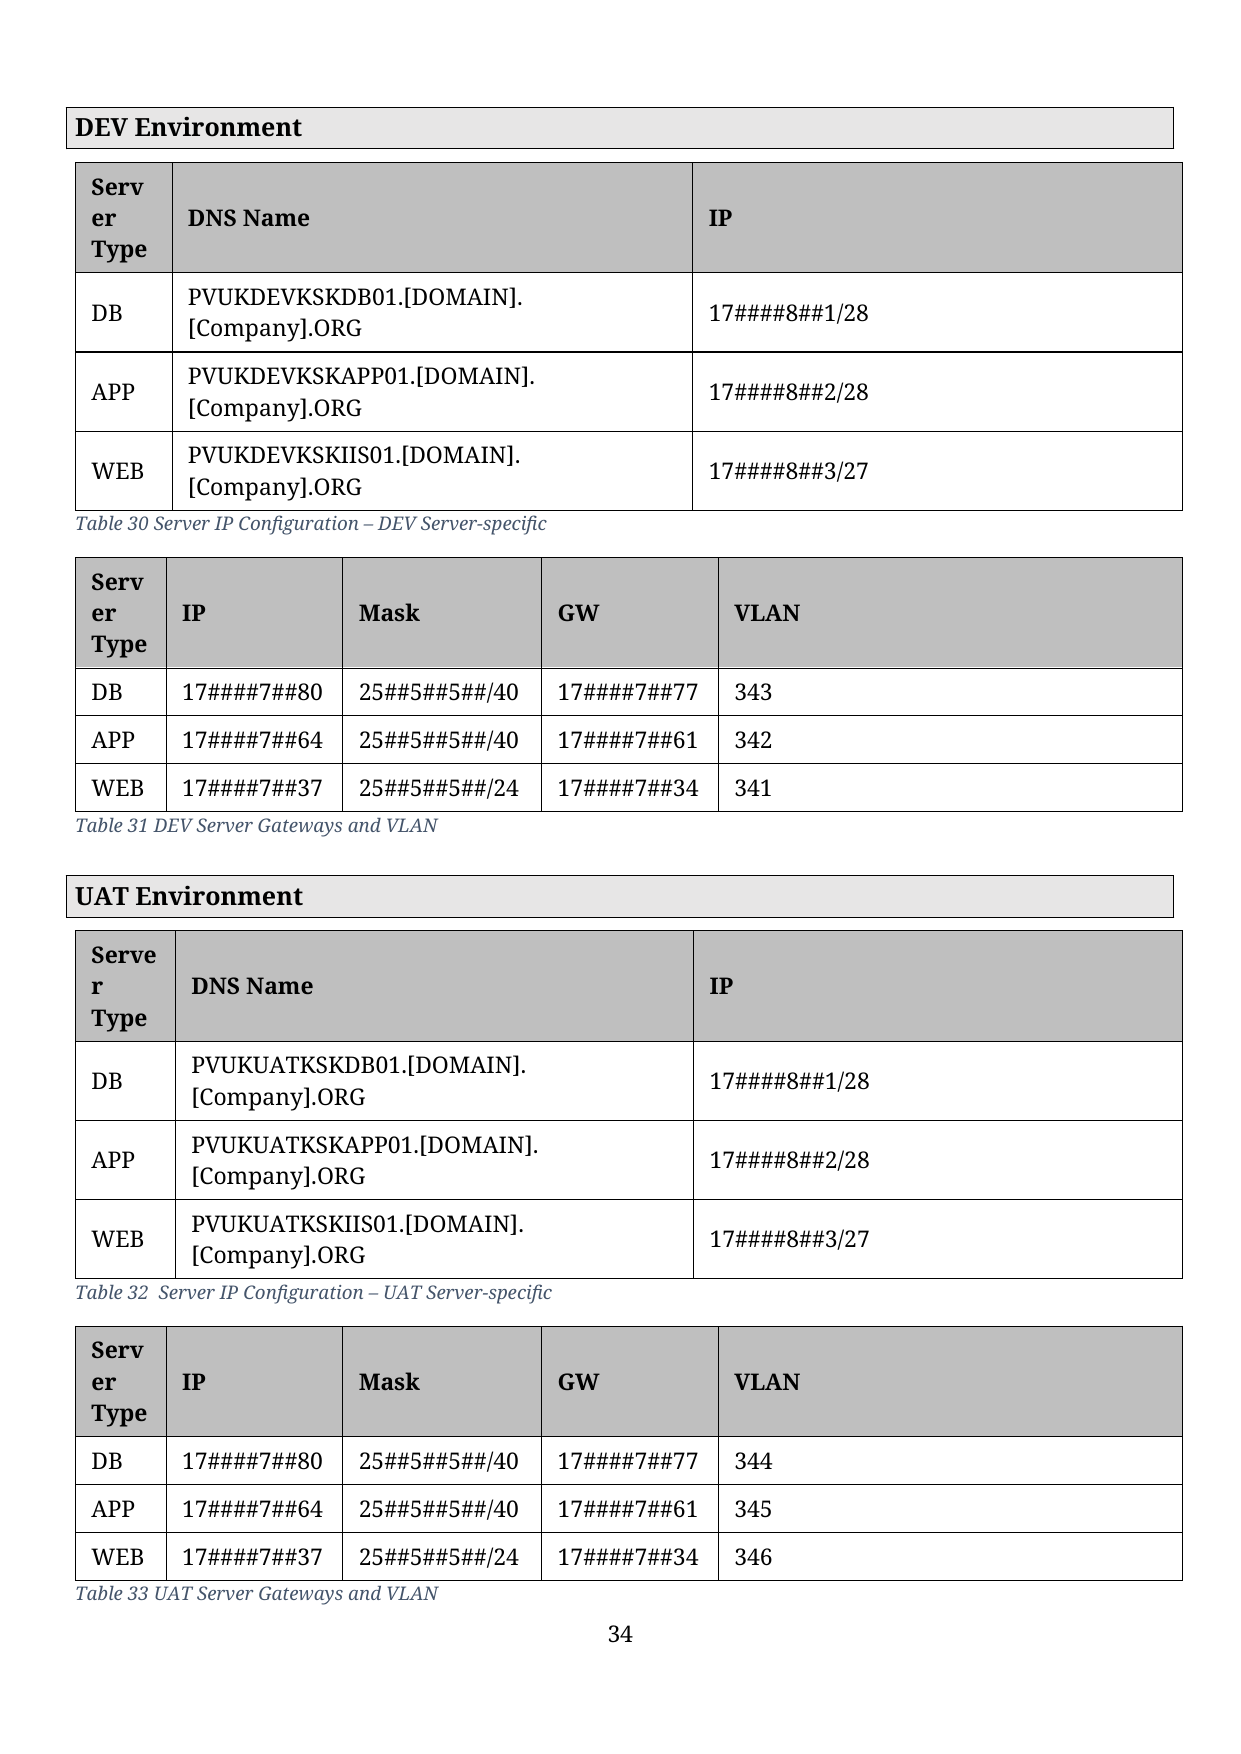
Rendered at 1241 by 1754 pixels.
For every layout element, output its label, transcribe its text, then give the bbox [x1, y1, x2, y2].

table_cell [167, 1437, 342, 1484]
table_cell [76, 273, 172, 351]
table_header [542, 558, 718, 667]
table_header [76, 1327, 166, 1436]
text Table 32 Server IP Configuration – UAT Server-specific [75, 1279, 1165, 1305]
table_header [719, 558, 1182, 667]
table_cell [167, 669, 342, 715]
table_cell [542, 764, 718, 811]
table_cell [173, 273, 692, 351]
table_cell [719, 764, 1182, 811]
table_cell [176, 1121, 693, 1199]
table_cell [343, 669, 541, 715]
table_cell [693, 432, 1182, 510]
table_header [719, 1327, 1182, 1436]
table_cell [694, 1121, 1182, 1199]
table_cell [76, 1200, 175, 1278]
text Table 31 DEV Server Gateways and VLAN [75, 812, 1165, 838]
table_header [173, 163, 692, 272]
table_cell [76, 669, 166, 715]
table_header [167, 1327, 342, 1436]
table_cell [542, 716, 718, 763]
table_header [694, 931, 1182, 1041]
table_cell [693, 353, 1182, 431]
text Table 33 UAT Server Gateways and VLAN [75, 1581, 1165, 1606]
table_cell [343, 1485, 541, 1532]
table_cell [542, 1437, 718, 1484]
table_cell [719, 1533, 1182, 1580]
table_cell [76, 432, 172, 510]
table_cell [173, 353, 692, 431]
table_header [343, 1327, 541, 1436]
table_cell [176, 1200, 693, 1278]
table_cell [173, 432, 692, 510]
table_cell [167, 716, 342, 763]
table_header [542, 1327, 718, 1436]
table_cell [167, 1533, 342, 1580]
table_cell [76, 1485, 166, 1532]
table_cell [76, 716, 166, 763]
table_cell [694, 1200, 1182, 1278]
subtitle UAT Environment [67, 876, 1173, 917]
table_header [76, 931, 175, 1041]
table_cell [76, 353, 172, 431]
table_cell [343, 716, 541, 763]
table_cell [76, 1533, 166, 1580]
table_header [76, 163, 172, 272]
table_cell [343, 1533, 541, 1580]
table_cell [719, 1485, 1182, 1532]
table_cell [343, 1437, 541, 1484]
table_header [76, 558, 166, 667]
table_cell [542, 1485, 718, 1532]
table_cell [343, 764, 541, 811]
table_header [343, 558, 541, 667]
subtitle DEV Environment [67, 108, 1173, 148]
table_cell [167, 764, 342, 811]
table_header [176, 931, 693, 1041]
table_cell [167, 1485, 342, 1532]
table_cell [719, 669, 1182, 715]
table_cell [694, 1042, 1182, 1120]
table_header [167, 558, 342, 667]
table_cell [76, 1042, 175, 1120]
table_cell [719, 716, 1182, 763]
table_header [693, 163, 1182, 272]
text Table 30 Server IP Configuration – DEV Server-specific [75, 511, 1165, 536]
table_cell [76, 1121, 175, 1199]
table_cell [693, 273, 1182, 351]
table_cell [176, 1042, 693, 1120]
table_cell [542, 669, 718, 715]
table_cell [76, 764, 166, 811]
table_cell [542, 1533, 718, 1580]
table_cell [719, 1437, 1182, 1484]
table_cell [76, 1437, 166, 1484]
